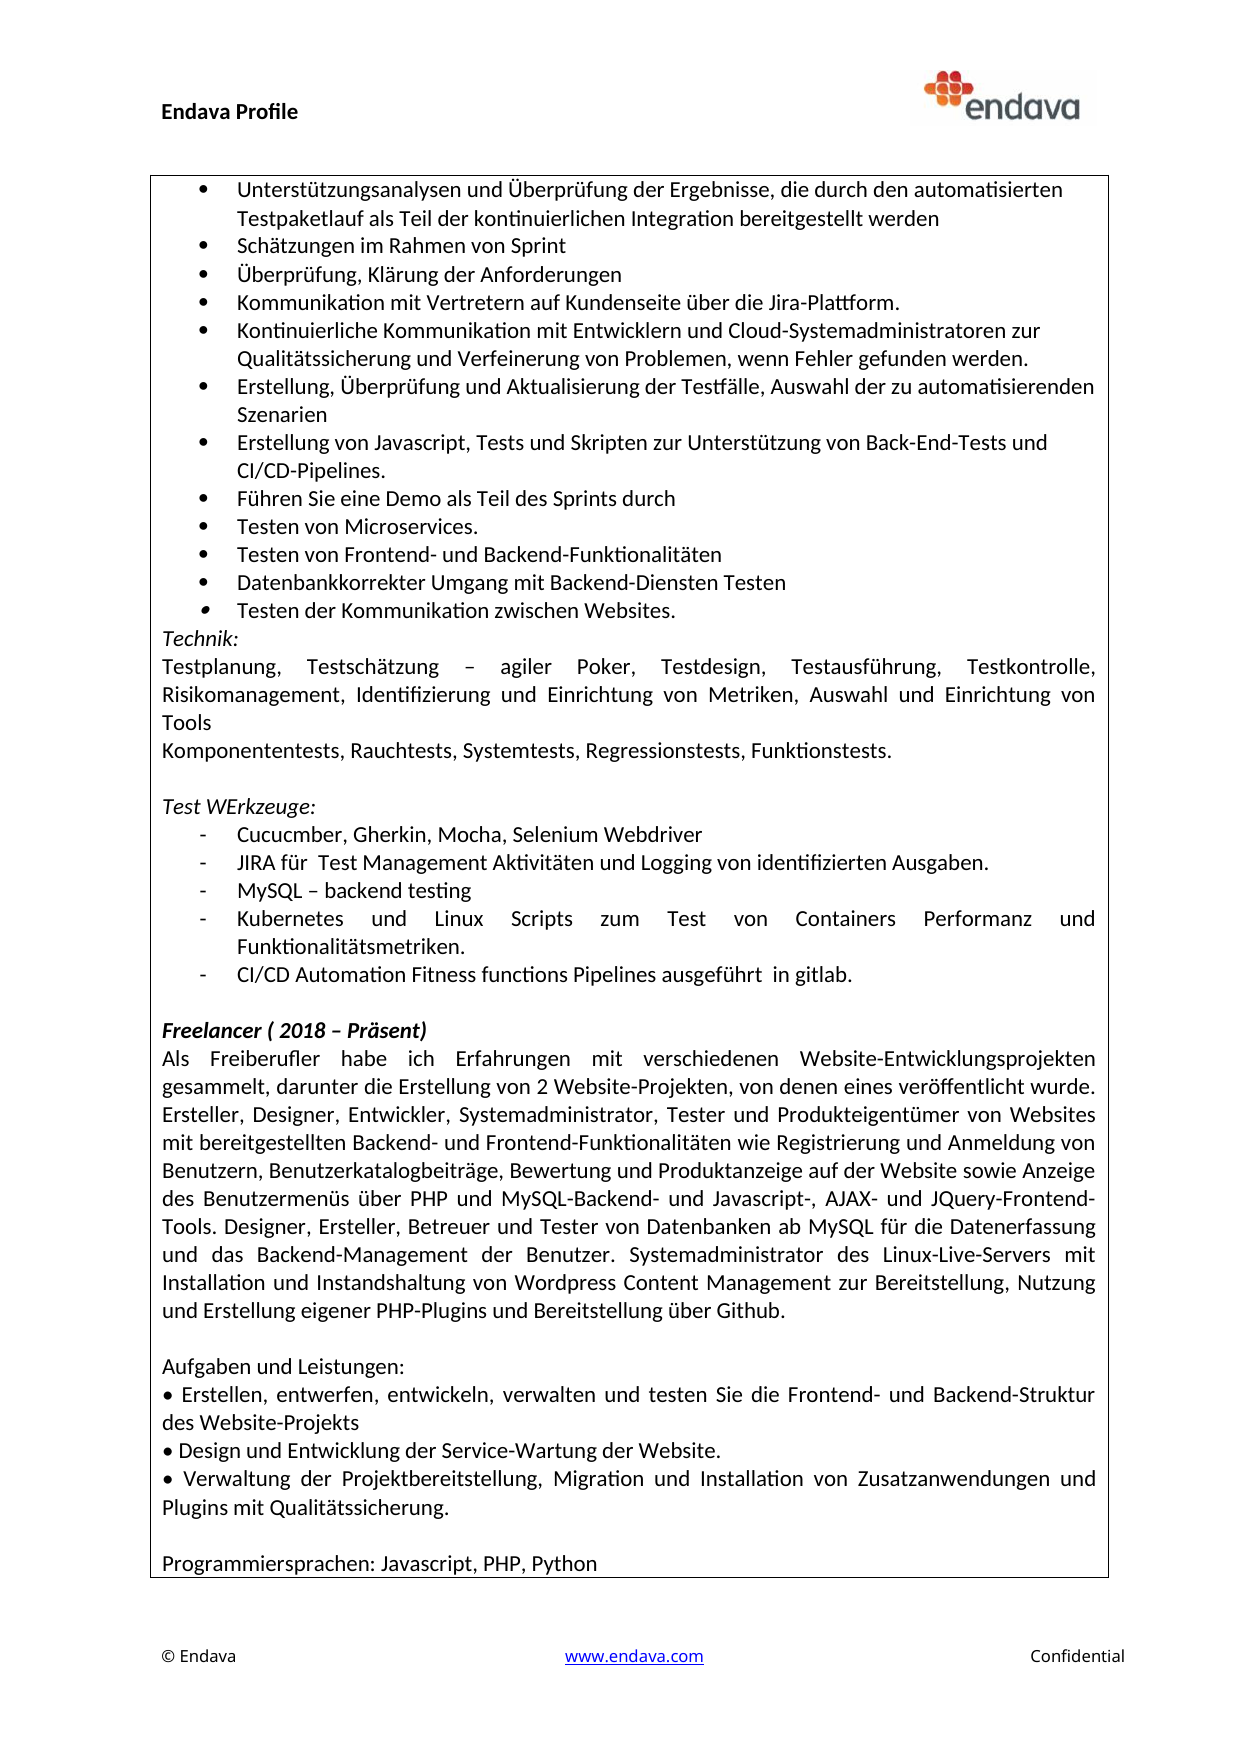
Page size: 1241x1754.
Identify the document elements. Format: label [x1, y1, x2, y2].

table_cell [151, 176, 1108, 1577]
picture [909, 70, 1097, 126]
